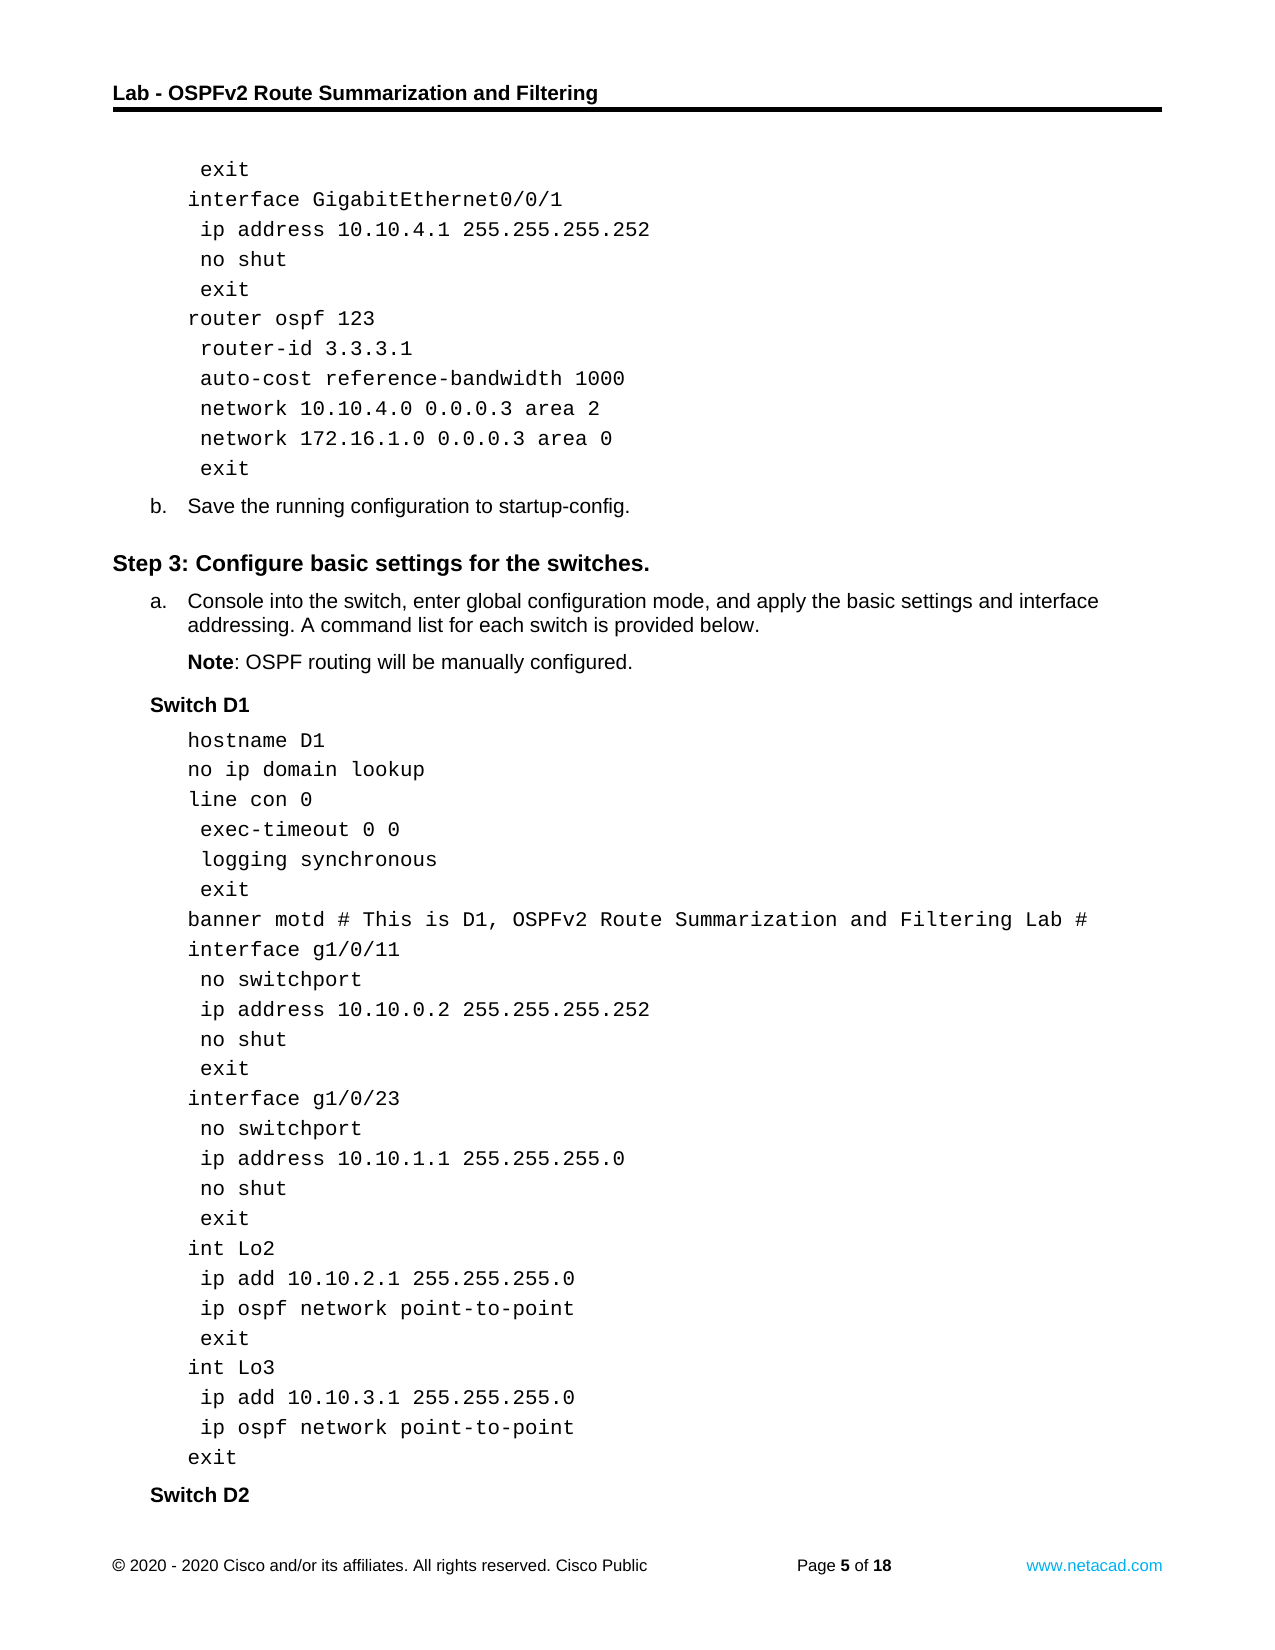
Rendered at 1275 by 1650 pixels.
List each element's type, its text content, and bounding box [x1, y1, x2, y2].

text router ospf 123 [187, 308, 1162, 332]
text Switch D1 [150, 693, 1162, 717]
text exit [187, 879, 1162, 903]
text line con 0 [187, 789, 1162, 813]
list Note: OSPF routing will be manually configured. [187, 649, 1162, 673]
text no switchport [187, 1118, 1162, 1142]
text ip address 10.10.1.1 255.255.255.0 [187, 1148, 1162, 1172]
text exit [187, 1447, 1162, 1471]
text network 10.10.4.0 0.0.0.3 area 2 [187, 398, 1162, 422]
text ip add 10.10.2.1 255.255.255.0 [187, 1268, 1162, 1291]
text ip ospf network point-to-point [187, 1298, 1162, 1321]
text exec-timeout 0 0 [187, 819, 1162, 843]
text no shut [187, 1178, 1162, 1202]
text hostname D1 [187, 729, 1162, 753]
text interface g1/0/23 [187, 1088, 1162, 1112]
text auto-cost reference-bandwidth 1000 [187, 368, 1162, 392]
text no shut [187, 1028, 1162, 1052]
subtitle Configure basic settings for the switches. [112, 550, 1162, 577]
text logging synchronous [187, 849, 1162, 873]
text network 172.16.1.0 0.0.0.3 area 0 [187, 428, 1162, 452]
text exit [187, 458, 1162, 482]
text Switch D2 [150, 1483, 1162, 1507]
text int Lo2 [187, 1238, 1162, 1261]
text ip address 10.10.0.2 255.255.255.252 [187, 999, 1162, 1022]
text exit [187, 159, 1162, 183]
text exit [187, 278, 1162, 302]
text interface GigabitEthernet0/0/1 [187, 189, 1162, 212]
text router-id 3.3.3.1 [187, 338, 1162, 362]
text no shut [187, 249, 1162, 272]
text ip address 10.10.4.1 255.255.255.252 [187, 219, 1162, 242]
text ip ospf network point-to-point [187, 1417, 1162, 1441]
text banner motd # This is D1, OSPFv2 Route Summarization and Filtering Lab # [187, 909, 1162, 933]
text exit [187, 1058, 1162, 1082]
text no switchport [187, 969, 1162, 992]
text ip add 10.10.3.1 255.255.255.0 [187, 1387, 1162, 1411]
text Console into the switch, enter global configuration mode, and apply the basic settings and interface addressing. A command list for each switch is provided below. [150, 589, 1162, 637]
text interface g1/0/11 [187, 939, 1162, 962]
text exit [187, 1327, 1162, 1351]
text Save the running configuration to startup-config. [150, 494, 1162, 518]
text int Lo3 [187, 1357, 1162, 1381]
text exit [187, 1208, 1162, 1232]
text no ip domain lookup [187, 759, 1162, 783]
